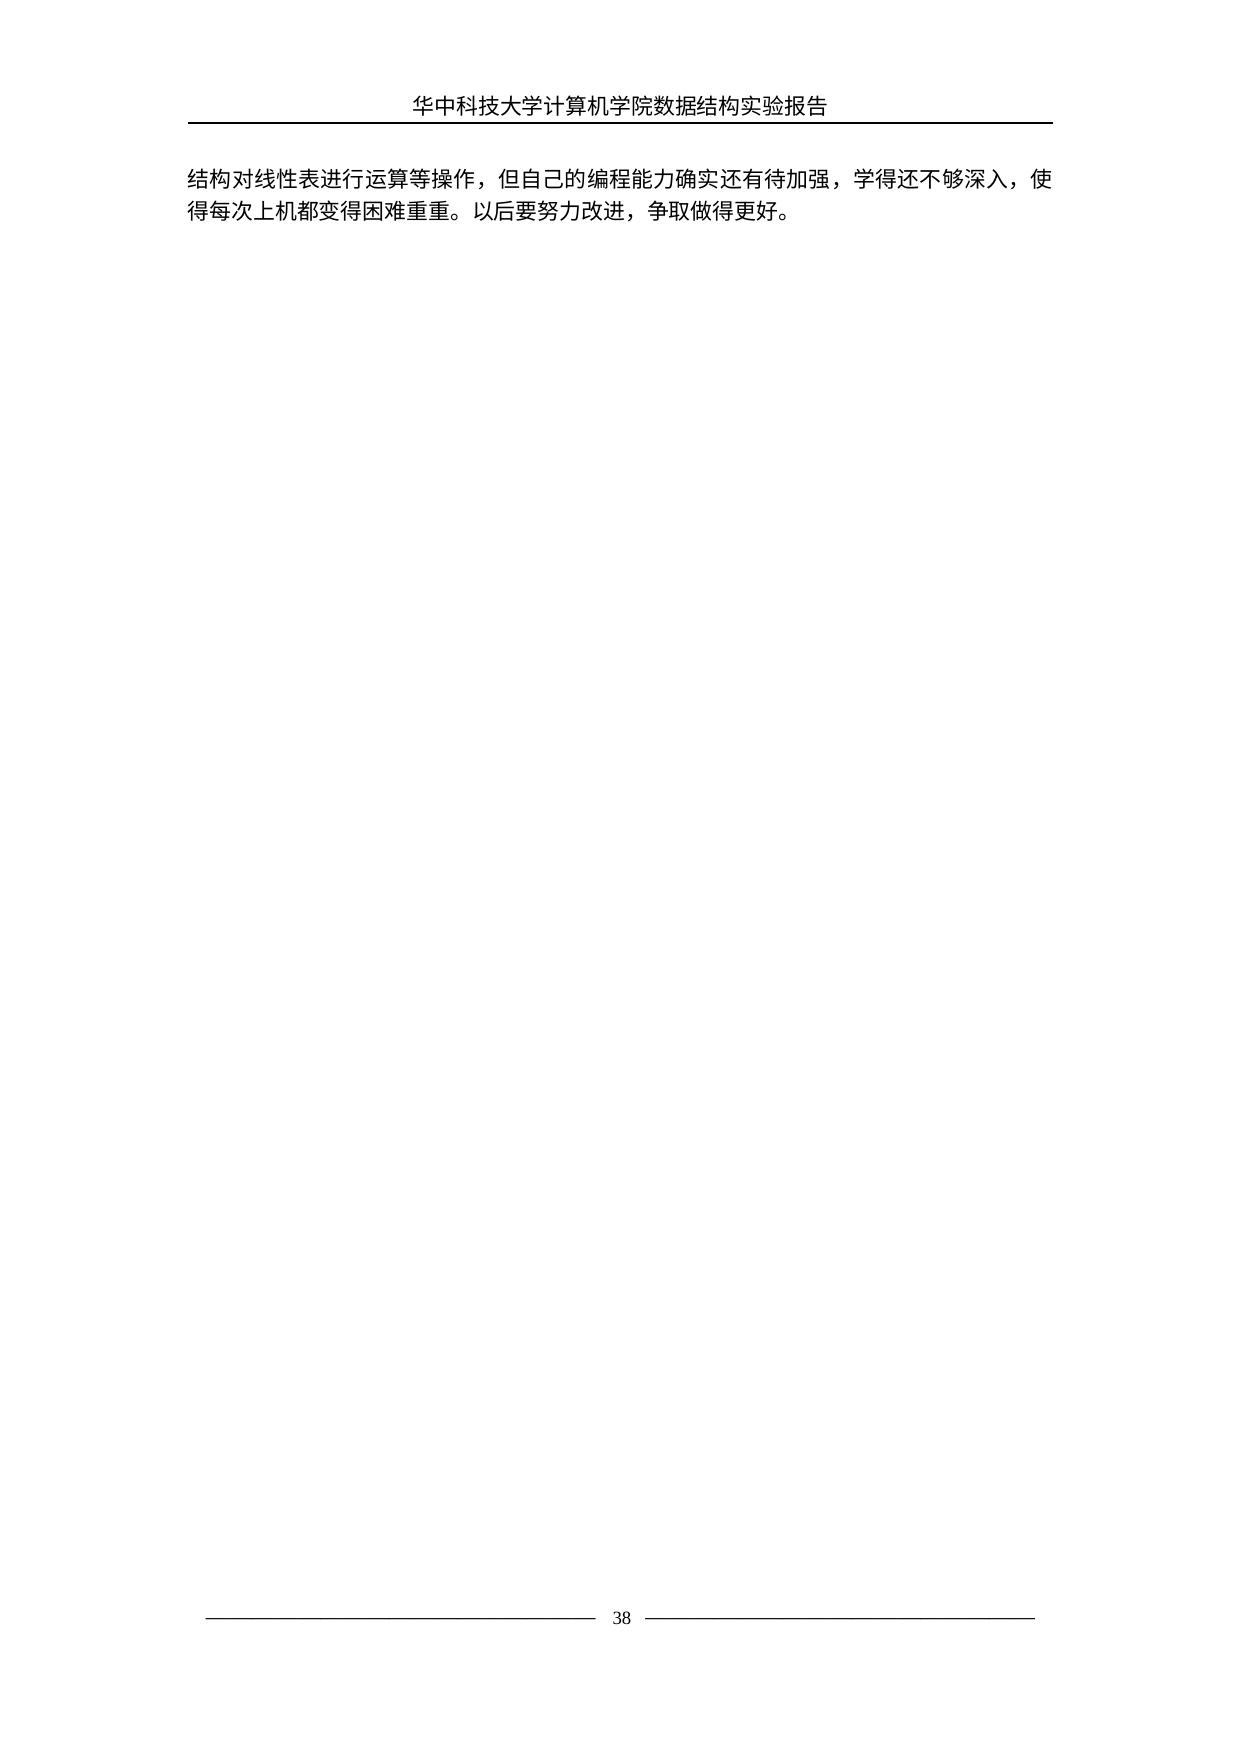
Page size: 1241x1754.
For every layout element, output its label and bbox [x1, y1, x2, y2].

text [187, 161, 1053, 226]
